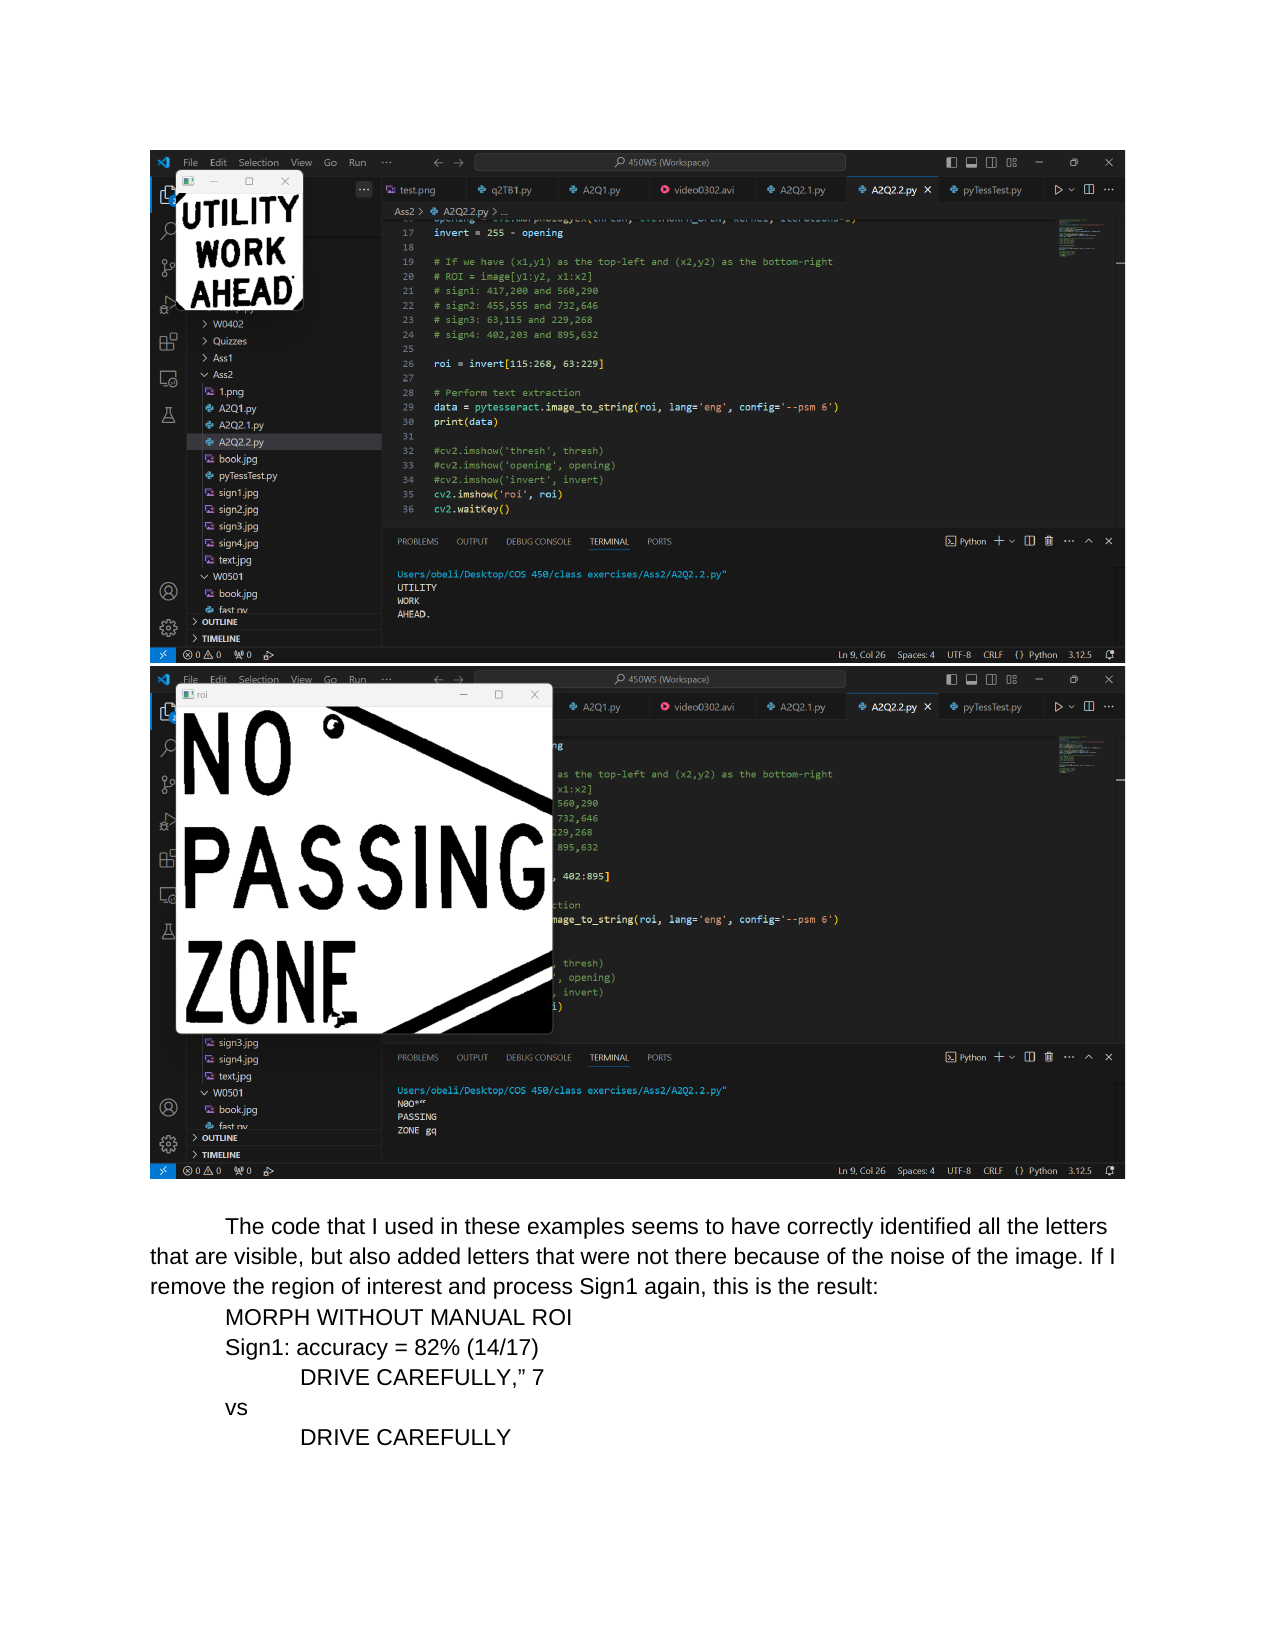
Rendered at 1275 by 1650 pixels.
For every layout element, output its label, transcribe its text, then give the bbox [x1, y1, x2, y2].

picture [150, 150, 1125, 663]
text DRIVE CAREFULLY [150, 1424, 1125, 1451]
text Sign1: accuracy = 82% (14/17) [150, 1334, 1125, 1360]
text vs [150, 1394, 1125, 1421]
picture [150, 666, 1125, 1179]
text The code that I used in these examples seems to have correctly identified all the letters that are visible, but also added letters that were not there because of the noise of the image. If I remove the region of interest and process Sign1 again, this is the result: [150, 1213, 1125, 1300]
text DRIVE CAREFULLY,” 7 [150, 1364, 1125, 1390]
text MORPH WITHOUT MANUAL ROI [150, 1303, 1125, 1330]
